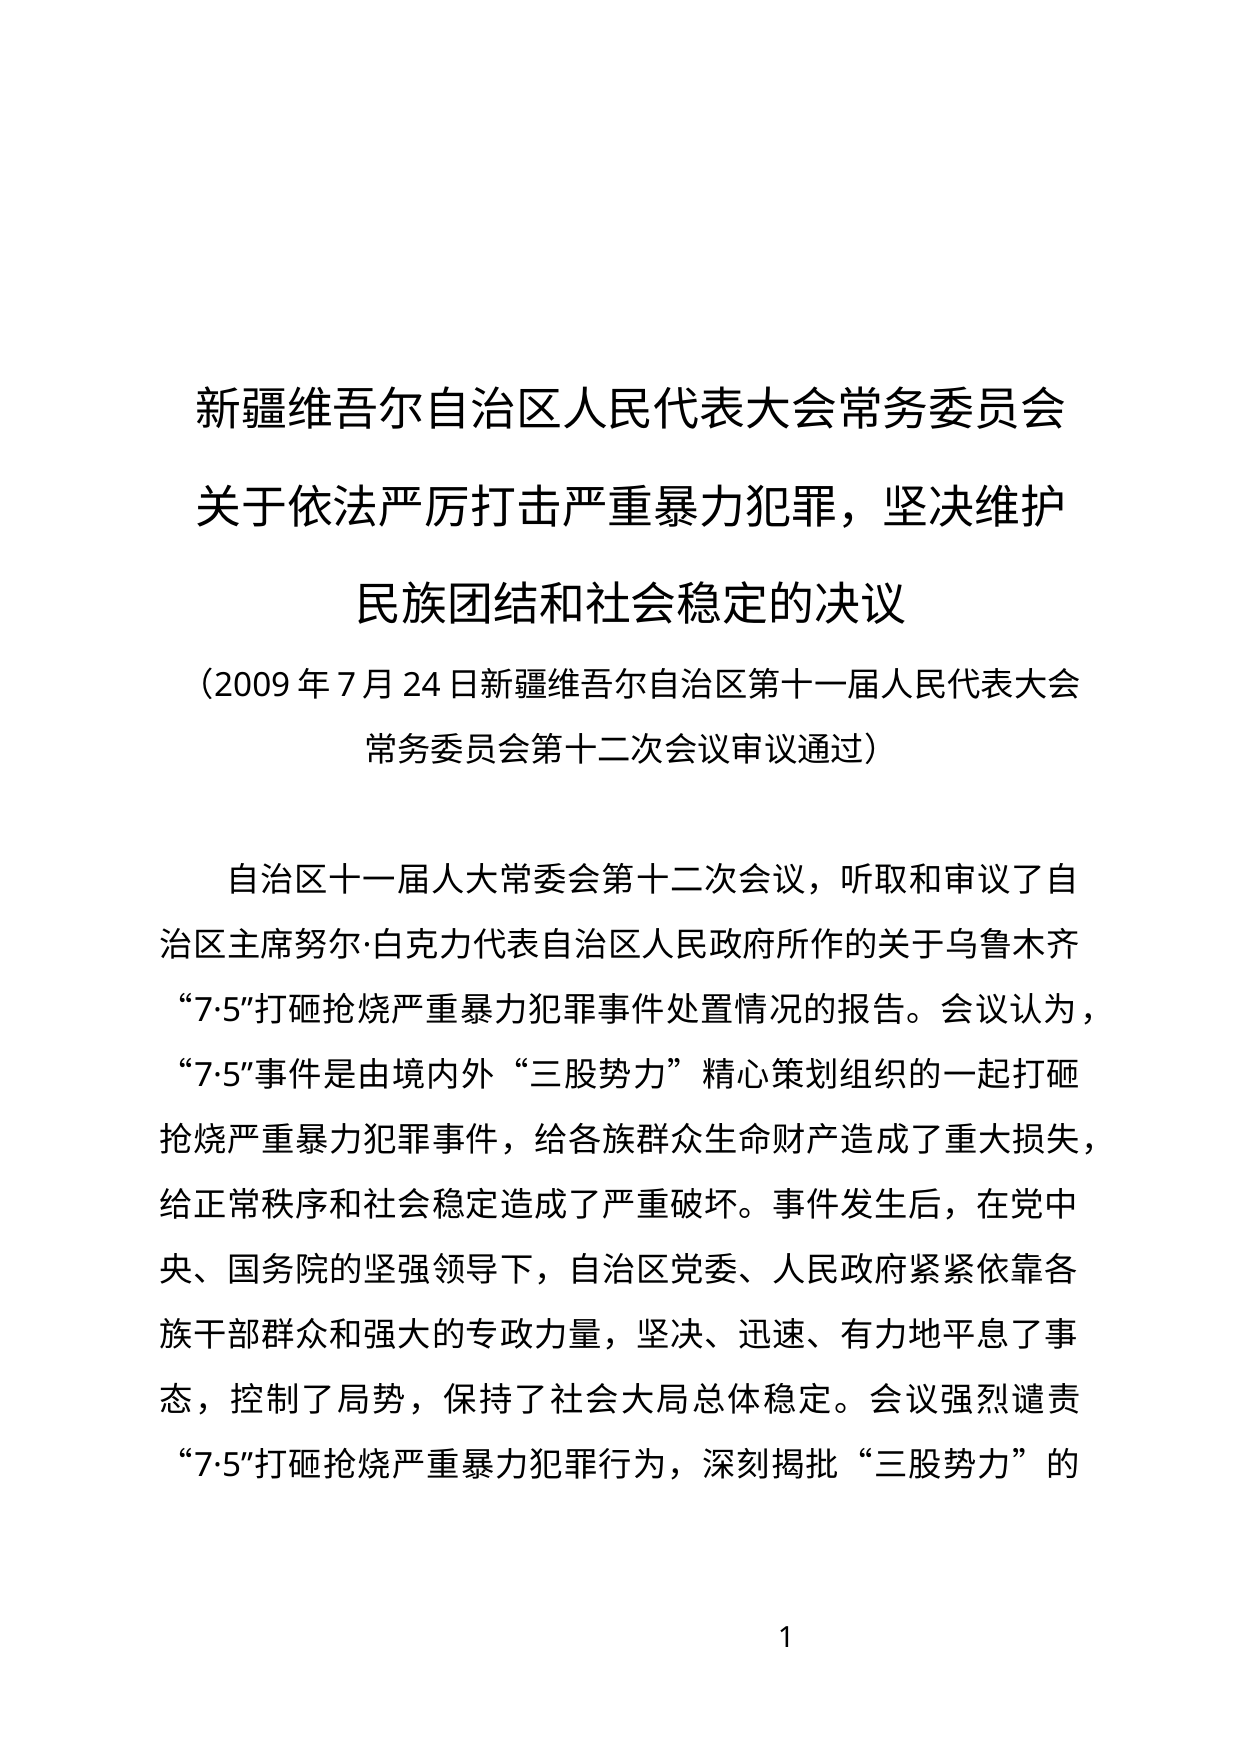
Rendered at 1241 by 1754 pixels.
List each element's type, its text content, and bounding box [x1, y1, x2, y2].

text 关于依法严厉打击严重暴力犯罪，坚决维护 [159, 454, 1081, 552]
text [159, 844, 1081, 1494]
text 民族团结和社会稳定的决议 [159, 552, 1081, 649]
text 常务委员会第十二次会议审议通过） [159, 714, 1081, 779]
text 新疆维吾尔自治区人民代表大会常务委员会 [159, 357, 1081, 454]
text （2009年7月24日新疆维吾尔自治区第十一届人民代表大会 [159, 649, 1081, 714]
